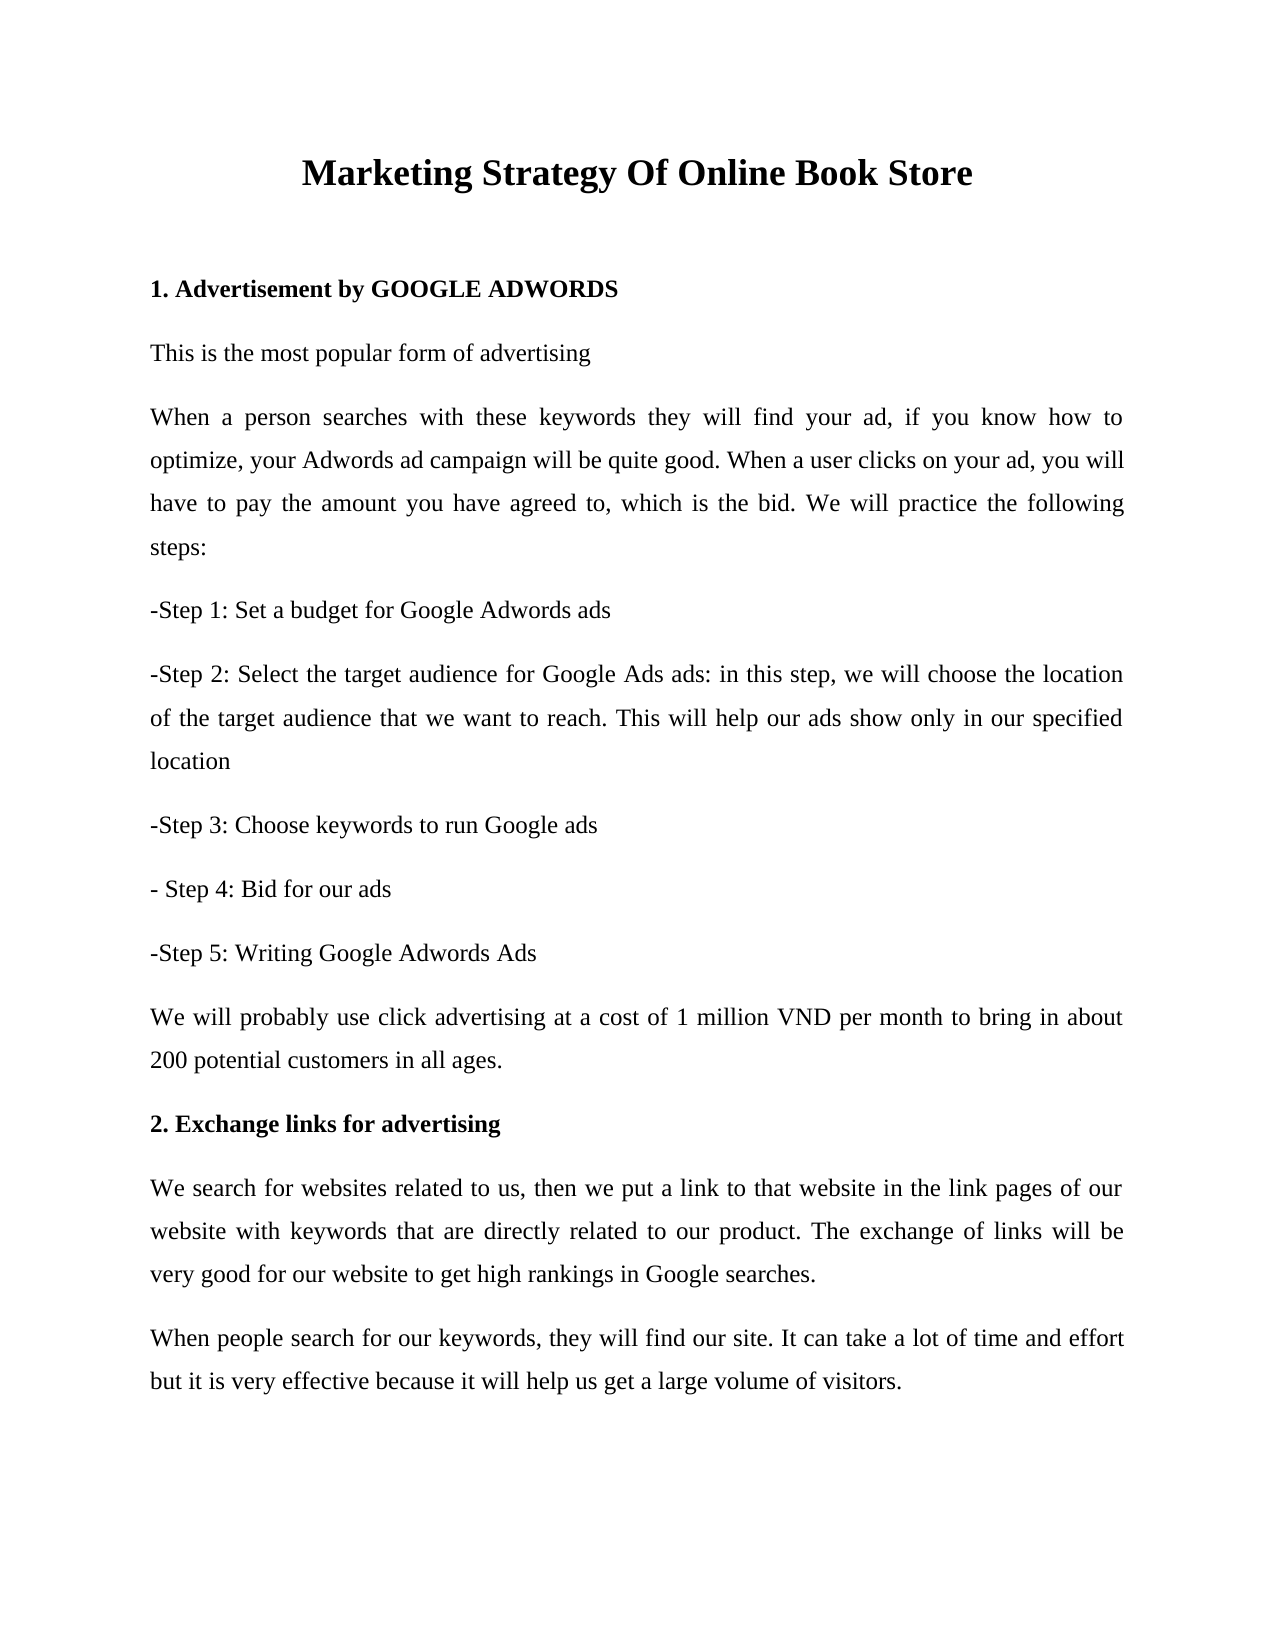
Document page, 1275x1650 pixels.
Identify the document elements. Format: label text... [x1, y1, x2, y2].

text When people search for our keywords, they will find our site. It can take a lot of time and effort but it is very effective because it will help us get a large volume of visitors. [150, 1323, 1125, 1395]
text -Step 3: Choose keywords to run Google ads [150, 810, 1125, 838]
text This is the most popular form of advertising [150, 338, 1125, 367]
text Marketing Strategy Of Online Book Store [150, 150, 1125, 193]
text We search for websites related to us, then we put a link to that website in the link pages of our website with keywords that are directly related to our product. The exchange of links will be very good for our website to get high rankings in Google searches. [150, 1173, 1125, 1288]
text 2. Exchange links for advertising [150, 1109, 1125, 1137]
text -Step 5: Writing Google Adwords Ads [150, 938, 1125, 966]
text When a person searches with these keywords they will find your ad, if you know how to optimize, your Adwords ad campaign will be quite good. When a user clicks on your ad, you will have to pay the amount you have agreed to, which is the bid. We will practice the following steps: [150, 402, 1125, 560]
text 1. Advertisement by GOOGLE ADWORDS [150, 274, 1125, 303]
text We will probably use click advertising at a cost of 1 million VND per month to bring in about 200 potential customers in all ages. [150, 1002, 1125, 1073]
text - Step 4: Bid for our ads [150, 874, 1125, 902]
text -Step 2: Select the target audience for Google Ads ads: in this step, we will choose the location of the target audience that we want to reach. This will help our ads show only in our specified location [150, 659, 1125, 774]
text -Step 1: Set a budget for Google Adwords ads [150, 596, 1125, 624]
